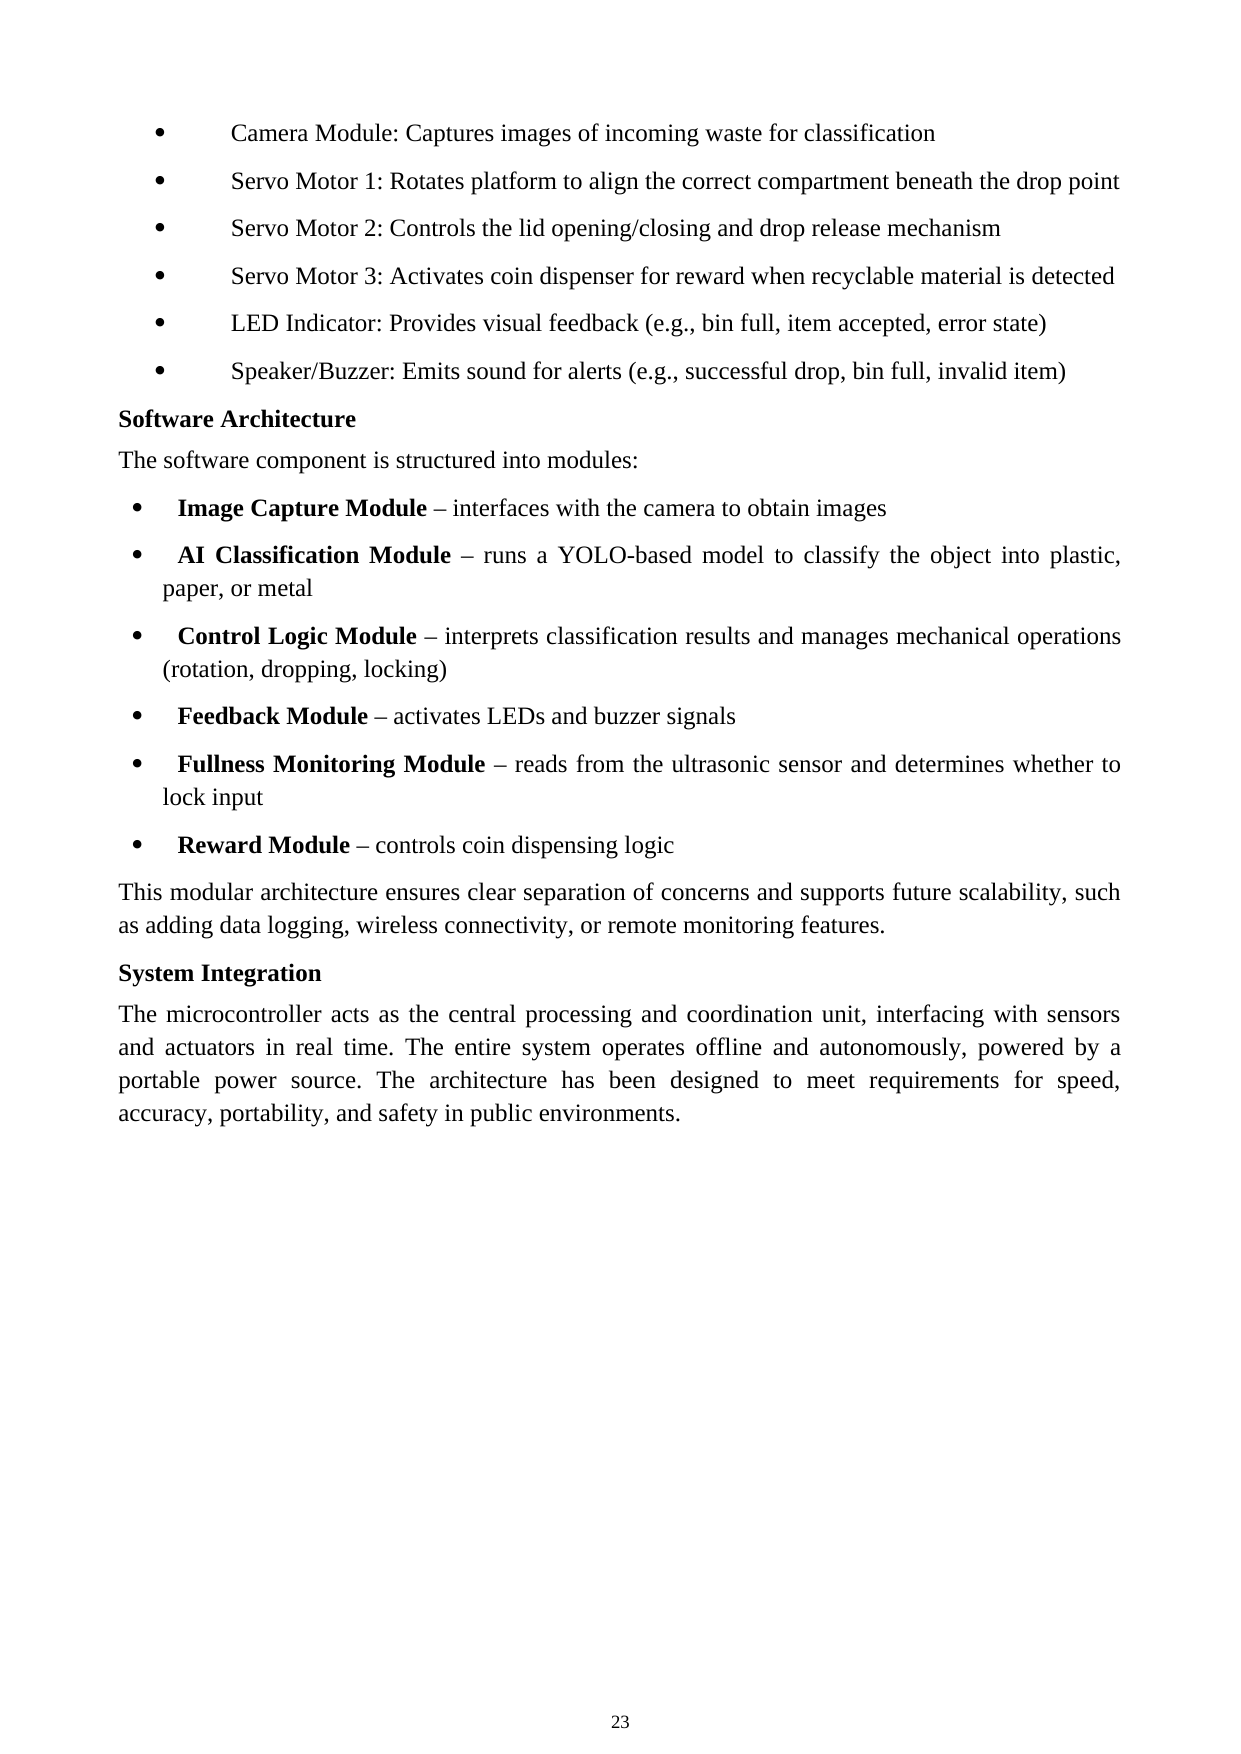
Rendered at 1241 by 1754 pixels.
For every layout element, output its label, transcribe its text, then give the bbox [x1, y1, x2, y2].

list Control Logic Module – interprets classification results and manages mechanical operations (rotation, dropping, locking) [133, 621, 1122, 683]
list Servo Motor 2: Controls the lid opening/closing and drop release mechanism [156, 213, 1122, 242]
list LED Indicator: Provides visual feedback (e.g., bin full, item accepted, error state) [156, 308, 1122, 337]
text This modular architecture ensures clear separation of concerns and supports future scalability, such as adding data logging, wireless connectivity, or remote monitoring features. [118, 877, 1122, 939]
text The software component is structured into modules: [118, 445, 1122, 474]
text The microcontroller acts as the central processing and coordination unit, interfacing with sensors and actuators in real time. The entire system operates offline and autonomously, powered by a portable power source. The architecture has been designed to meet requirements for speed, accuracy, portability, and safety in public environments. [118, 999, 1122, 1127]
list AI Classification Module – runs a YOLO-based model to classify the object into plastic, paper, or metal [133, 540, 1122, 602]
list Feedback Module – activates LEDs and buzzer signals [133, 701, 1122, 730]
list Servo Motor 1: Rotates platform to align the correct compartment beneath the drop point [156, 166, 1122, 194]
list Image Capture Module – interfaces with the camera to obtain images [133, 493, 1122, 521]
list Fullness Monitoring Module – reads from the ultrasonic sensor and determines whether to lock input [133, 749, 1122, 811]
list Speaker/Buzzer: Emits sound for alerts (e.g., successful drop, bin full, invalid item) [156, 356, 1122, 385]
list Camera Module: Captures images of incoming waste for classification [156, 118, 1122, 147]
subtitle Software Architecture [118, 404, 1122, 432]
list Servo Motor 3: Activates coin dispenser for reward when recyclable material is detected [156, 261, 1122, 290]
list Reward Module – controls coin dispensing logic [133, 830, 1122, 858]
subtitle System Integration [118, 958, 1122, 987]
